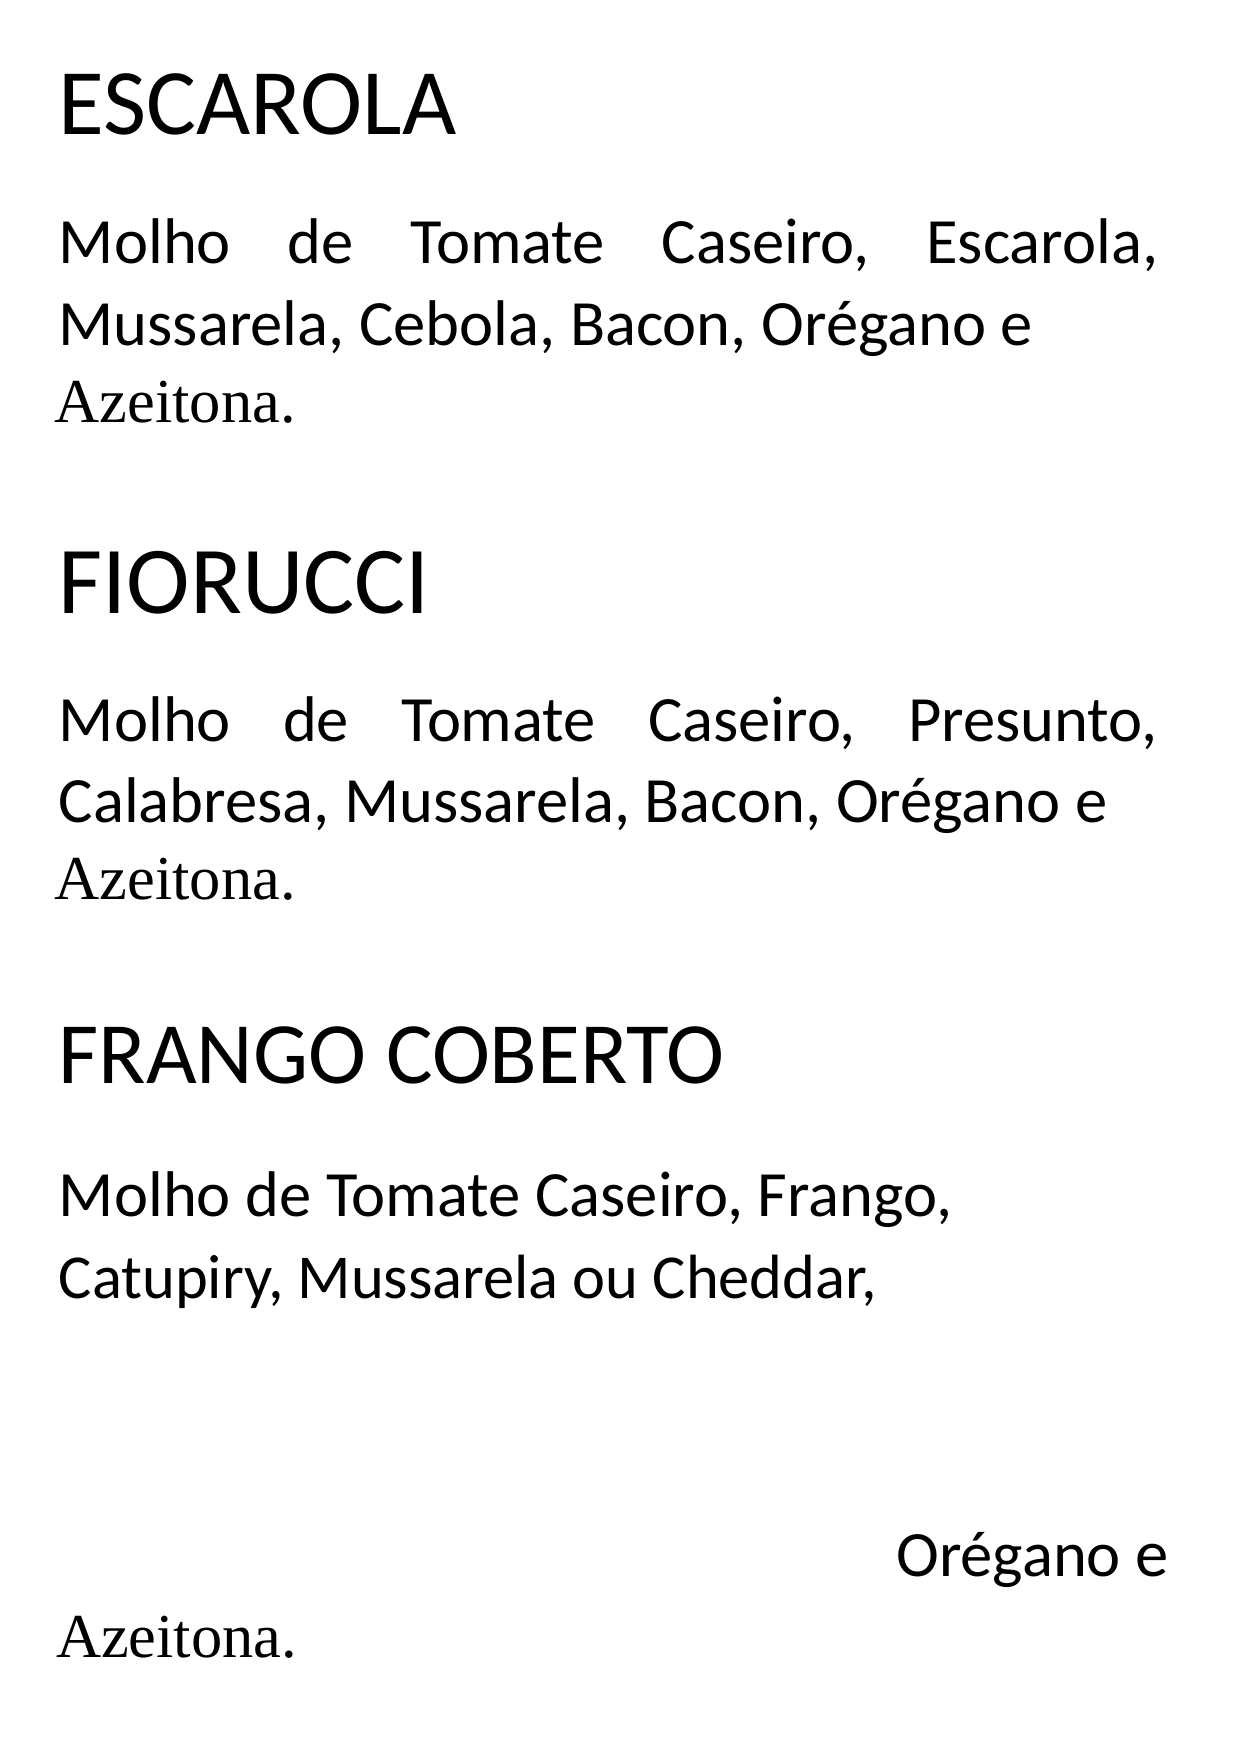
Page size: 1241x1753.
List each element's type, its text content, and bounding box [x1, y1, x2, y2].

text Catupiry, Mussarela ou Cheddar, [58, 1238, 1159, 1314]
subtitle FIORUCCI [58, 521, 1159, 638]
subtitle FRANGO COBERTO [58, 998, 1159, 1105]
text Molho de Tomate Caseiro, Frango, [58, 1153, 1159, 1232]
text Molho de Tomate Caseiro, Escarola, Mussarela, Cebola, Bacon, Orégano e [58, 201, 1159, 361]
text Azeitona. [54, 841, 1159, 913]
text Molho de Tomate Caseiro, Presunto, Calabresa, Mussarela, Bacon, Orégano e [58, 679, 1159, 839]
subtitle ESCAROLA [58, 44, 1159, 158]
text Azeitona. [54, 363, 1159, 436]
